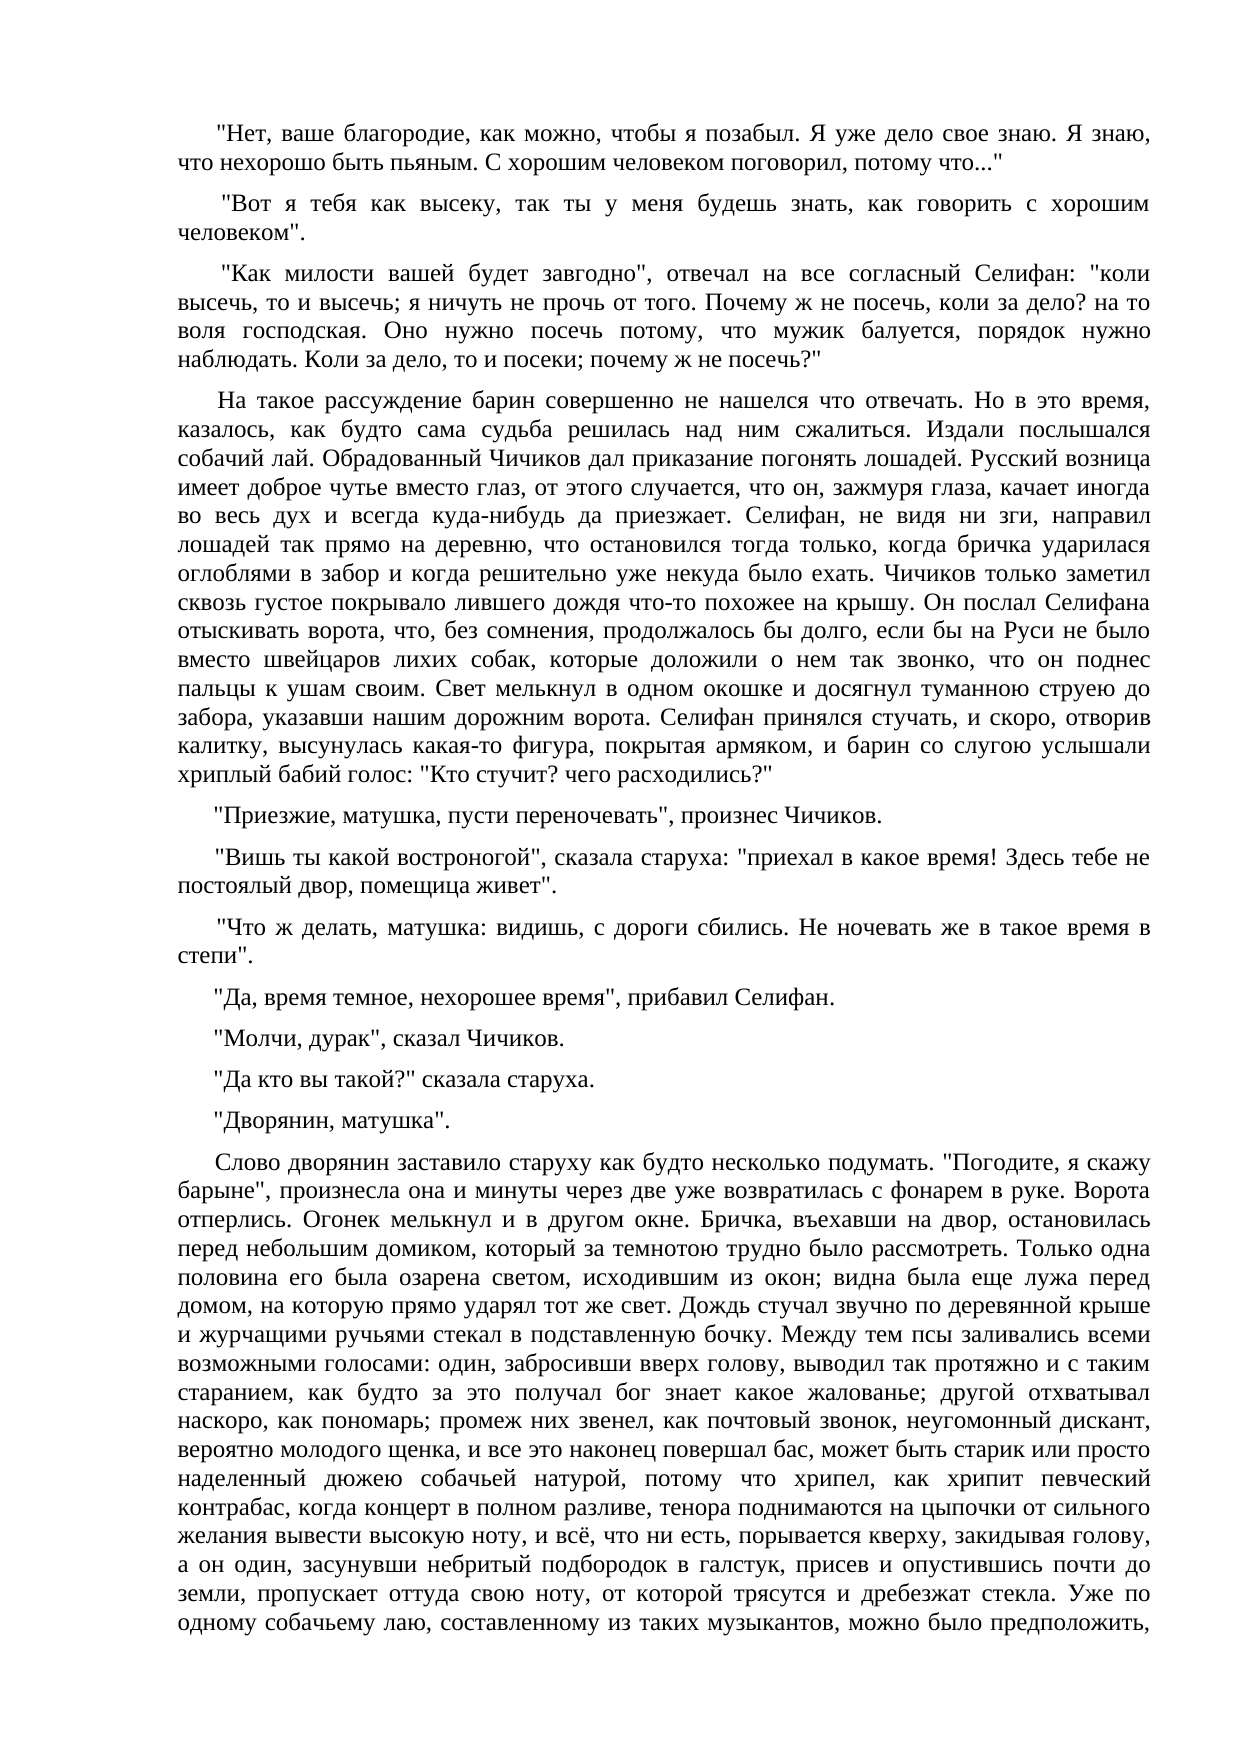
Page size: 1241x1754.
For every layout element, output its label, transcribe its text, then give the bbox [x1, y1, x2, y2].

text "Да, время темное, нехорошее время", прибавил Селифан. [177, 982, 1152, 1011]
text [177, 1147, 1152, 1636]
text "Да кто вы такой?" сказала старуха. [177, 1064, 1152, 1093]
text "Молчи, дурак", сказал Чичиков. [177, 1023, 1152, 1052]
text "Вот я тебя как высеку, так ты у меня будешь знать, как говорить с хорошим человеком". [177, 188, 1152, 246]
text "Что ж делать, матушка: видишь, с дороги сбились. Не ночевать же в такое время в степи". [177, 912, 1152, 969]
text "Вишь ты какой востроногой", сказала старуха: "приехал в какое время! Здесь тебе не постоялый двор, помещица живет". [177, 842, 1152, 899]
text "Нет, ваше благородие, как можно, чтобы я позабыл. Я уже дело свое знаю. Я знаю, что нехорошо быть пьяным. С хорошим человеком поговорил, потому что..." [177, 118, 1152, 176]
text "Дворянин, матушка". [177, 1106, 1152, 1134]
text "Приезжие, матушка, пусти переночевать", произнес Чичиков. [177, 801, 1152, 829]
text На такое рассуждение барин совершенно не нашелся что отвечать. Но в это время, казалось, как будто сама судьба решилась над ним сжалиться. Издали послышался собачий лай. Обрадованный Чичиков дал приказание погонять лошадей. Русский возница имеет доброе чутье вместо глаз, от этого случается, что он, зажмуря глаза, качает иногда во весь дух и всегда куда-нибудь да приезжает. Селифан, не видя ни зги, направил лошадей так прямо на деревню, что остановился тогда только, когда бричка ударилася оглоблями в забор и когда решительно уже некуда было ехать. Чичиков только заметил сквозь густое покрывало лившего дождя что-то похожее на крышу. Он послал Селифана отыскивать ворота, что, без сомнения, продолжалось бы долго, если бы на Руси не было вместо швейцаров лихих собак, которые доложили о нем так звонко, что он поднес пальцы к ушам своим. Свет мелькнул в одном окошке и досягнул туманною струею до забора, указавши нашим дорожним ворота. Селифан принялся стучать, и скоро, отворив калитку, высунулась какая-то фигура, покрытая армяком, и барин со слугою услышали хриплый бабий голос: "Кто стучит? чего расходились?" [177, 386, 1152, 788]
text "Как милости вашей будет завгодно", отвечал на все согласный Селифан: "коли высечь, то и высечь; я ничуть не прочь от того. Почему ж не посечь, коли за дело? на то воля господская. Оно нужно посечь потому, что мужик балуется, порядок нужно наблюдать. Коли за дело, то и посеки; почему ж не посечь?" [177, 258, 1152, 373]
